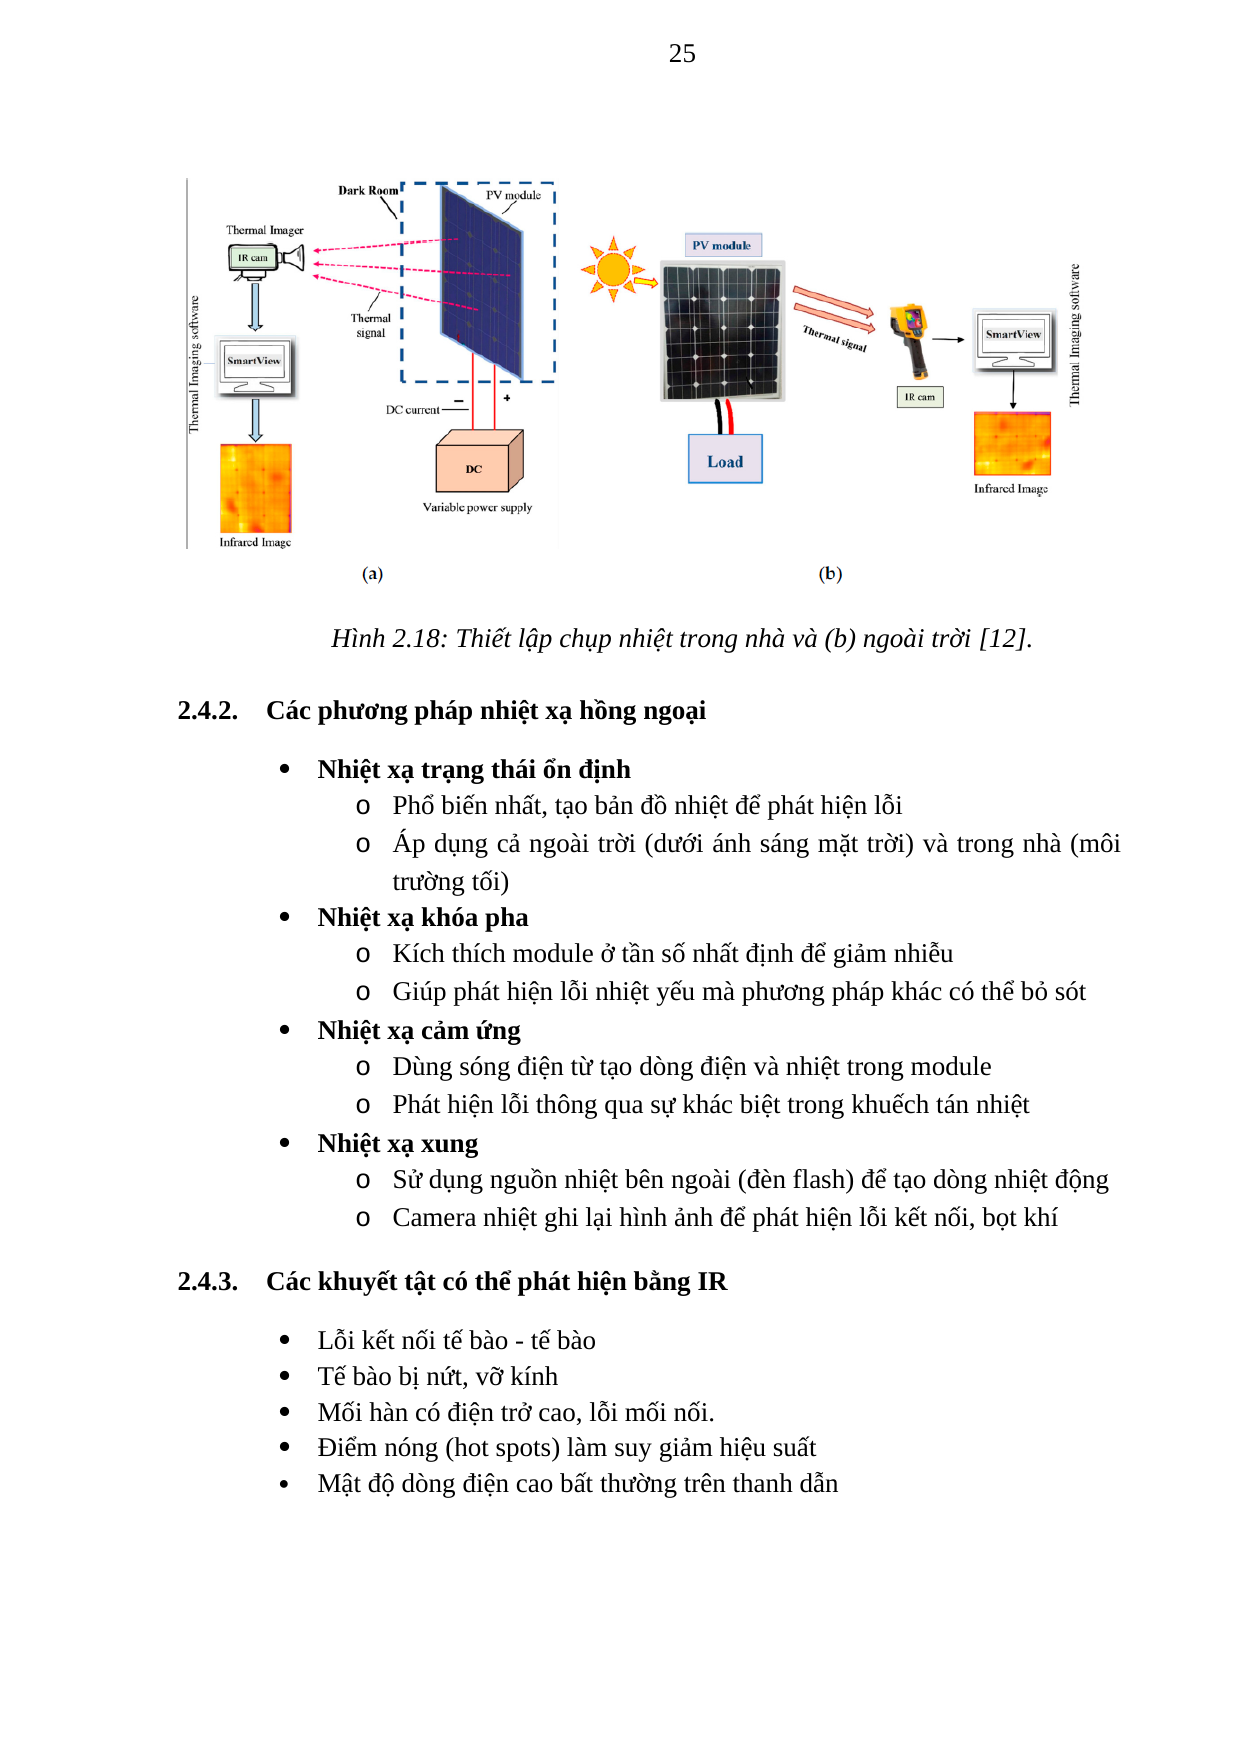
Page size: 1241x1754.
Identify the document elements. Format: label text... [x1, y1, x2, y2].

list Giúp phát hiện lỗi nhiệt yếu mà phương pháp khác có thể bỏ sót [355, 976, 1122, 1009]
list Kích thích module ở tần số nhất định để giảm nhiễu [355, 937, 1122, 971]
list Camera nhiệt ghi lại hình ảnh để phát hiện lỗi kết nối, bọt khí [355, 1201, 1122, 1234]
list Mối hàn có điện trở cao, lỗi mối nối.​ [280, 1396, 1122, 1427]
list Áp dụng cả ngoài trời (dưới ánh sáng mặt trời) và trong nhà (môi trường tối) [355, 827, 1122, 897]
list Nhiệt xạ cảm ứng [280, 1014, 1122, 1045]
list Phát hiện lỗi thông qua sự khác biệt trong khuếch tán nhiệt [355, 1088, 1122, 1122]
list Mật độ dòng điện cao bất thường trên thanh dẫn [280, 1467, 1122, 1499]
subtitle Các phương pháp nhiệt xạ hồng ngoại [177, 694, 1122, 725]
list Phổ biến nhất, tạo bản đồ nhiệt để phát hiện lỗi [355, 789, 1122, 822]
list Nhiệt xạ xung [280, 1127, 1122, 1158]
list Nhiệt xạ khóa pha​ [280, 901, 1122, 932]
list Dùng sóng điện từ tạo dòng điện và nhiệt trong module [355, 1050, 1122, 1083]
list Tế bào bị nứt, vỡ kính [280, 1360, 1122, 1391]
list Điểm nóng (hot spots) làm suy giảm hiệu suất [280, 1432, 1122, 1463]
list Lỗi kết nối tế bào - tế bào [280, 1324, 1122, 1355]
picture [177, 168, 1123, 595]
text Hình .: Thiết lập chụp nhiệt trong nhà và (b) ngoài trời . [177, 622, 1122, 653]
list Sử dụng nguồn nhiệt bên ngoài (đèn flash) để tạo dòng nhiệt động [355, 1163, 1122, 1196]
list Nhiệt xạ trạng thái ổn định​ [280, 753, 1122, 784]
subtitle Các khuyết tật có thể phát hiện bằng IR [177, 1264, 1122, 1296]
